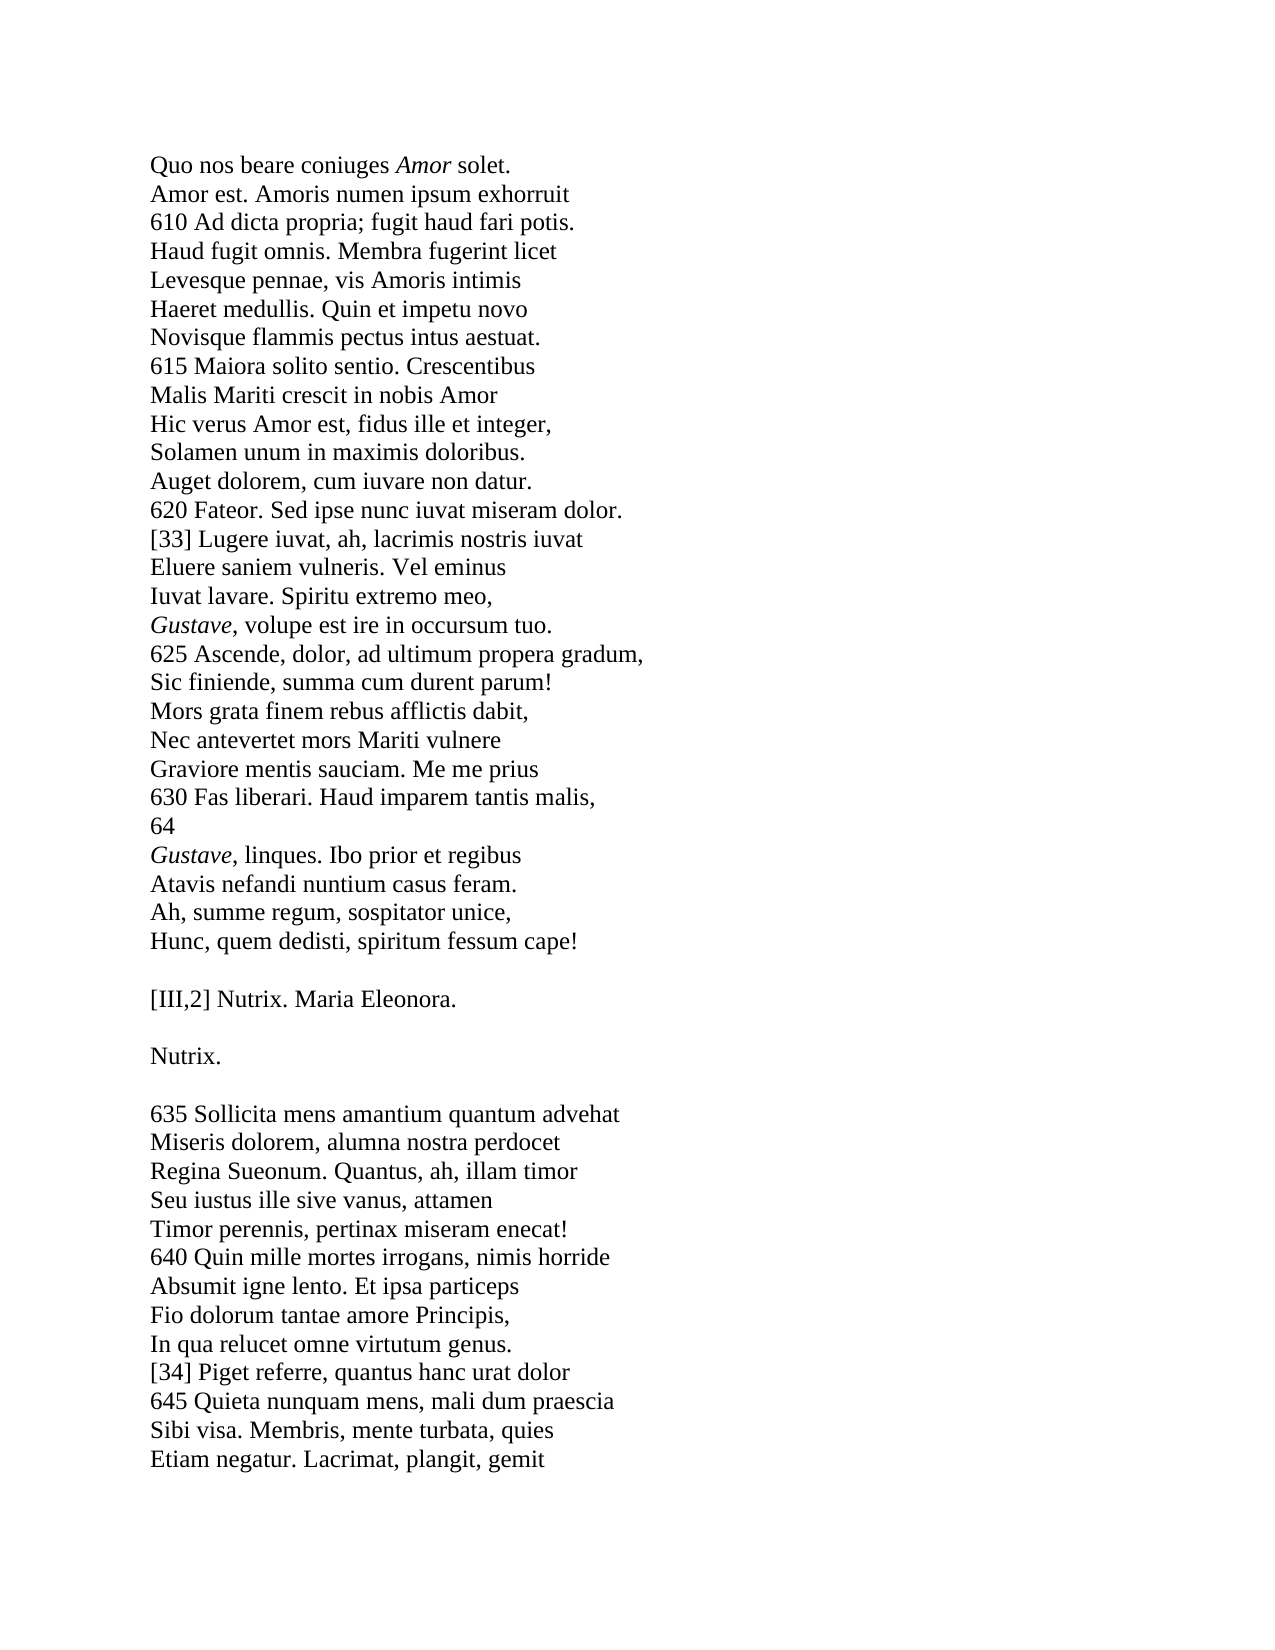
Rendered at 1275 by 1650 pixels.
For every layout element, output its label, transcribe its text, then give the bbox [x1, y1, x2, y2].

text Timor perennis, pertinax miseram enecat! [150, 1214, 1125, 1242]
text 630 Fas liberari. Haud imparem tantis malis, [150, 782, 1125, 811]
text Malis Mariti crescit in nobis Amor [150, 380, 1125, 409]
text Novisque flammis pectus intus aestuat. [150, 322, 1125, 351]
text Amor est. Amoris numen ipsum exhorruit [150, 179, 1125, 207]
text 640 Quin mille mortes irrogans, nimis horride [150, 1242, 1125, 1271]
text Ah, summe regum, sospitator unice, [150, 897, 1125, 926]
text 635 Sollicita mens amantium quantum advehat [150, 1099, 1125, 1127]
text Nec antevertet mors Mariti vulnere [150, 725, 1125, 754]
text Solamen unum in maximis doloribus. [150, 437, 1125, 466]
text Haud fugit omnis. Membra fugerint licet [150, 236, 1125, 265]
text 615 Maiora solito sentio. Crescentibus [150, 351, 1125, 380]
text Quo nos beare coniuges Amor solet. [150, 150, 1125, 179]
text Mors grata finem rebus afflictis dabit, [150, 696, 1125, 725]
text [III,2] Nutrix. Maria Eleonora. [150, 984, 1125, 1012]
text Fio dolorum tantae amore Principis, [150, 1300, 1125, 1329]
text Sic finiende, summa cum durent parum! [150, 667, 1125, 696]
text Eluere saniem vulneris. Vel eminus [150, 552, 1125, 581]
text Hunc, quem dedisti, spiritum fessum cape! [150, 926, 1125, 955]
text Absumit igne lento. Et ipsa particeps [150, 1271, 1125, 1300]
text Haeret medullis. Quin et impetu novo [150, 294, 1125, 322]
text Seu iustus ille sive vanus, attamen [150, 1185, 1125, 1214]
text Levesque pennae, vis Amoris intimis [150, 265, 1125, 294]
text Gustave, linques. Ibo prior et regibus [150, 840, 1125, 869]
text 625 Ascende, dolor, ad ultimum propera gradum, [150, 639, 1125, 667]
text Sibi visa. Membris, mente turbata, quies [150, 1415, 1125, 1444]
text Regina Sueonum. Quantus, ah, illam timor [150, 1156, 1125, 1185]
text 620 Fateor. Sed ipse nunc iuvat miseram dolor. [150, 495, 1125, 524]
text Hic verus Amor est, fidus ille et integer, [150, 409, 1125, 437]
text [34] Piget referre, quantus hanc urat dolor [150, 1357, 1125, 1386]
text Iuvat lavare. Spiritu extremo meo, [150, 581, 1125, 610]
text Graviore mentis sauciam. Me me prius [150, 754, 1125, 782]
text 64 [150, 811, 1125, 840]
text Atavis nefandi nuntium casus feram. [150, 869, 1125, 897]
text Nutrix. [150, 1041, 1125, 1070]
text Auget dolorem, cum iuvare non datur. [150, 466, 1125, 495]
text [33] Lugere iuvat, ah, lacrimis nostris iuvat [150, 524, 1125, 552]
text In qua relucet omne virtutum genus. [150, 1329, 1125, 1357]
text Gustave, volupe est ire in occursum tuo. [150, 610, 1125, 639]
text 610 Ad dicta propria; fugit haud fari potis. [150, 207, 1125, 236]
text 645 Quieta nunquam mens, mali dum praescia [150, 1386, 1125, 1415]
text Miseris dolorem, alumna nostra perdocet [150, 1127, 1125, 1156]
text Etiam negatur. Lacrimat, plangit, gemit [150, 1444, 1125, 1472]
